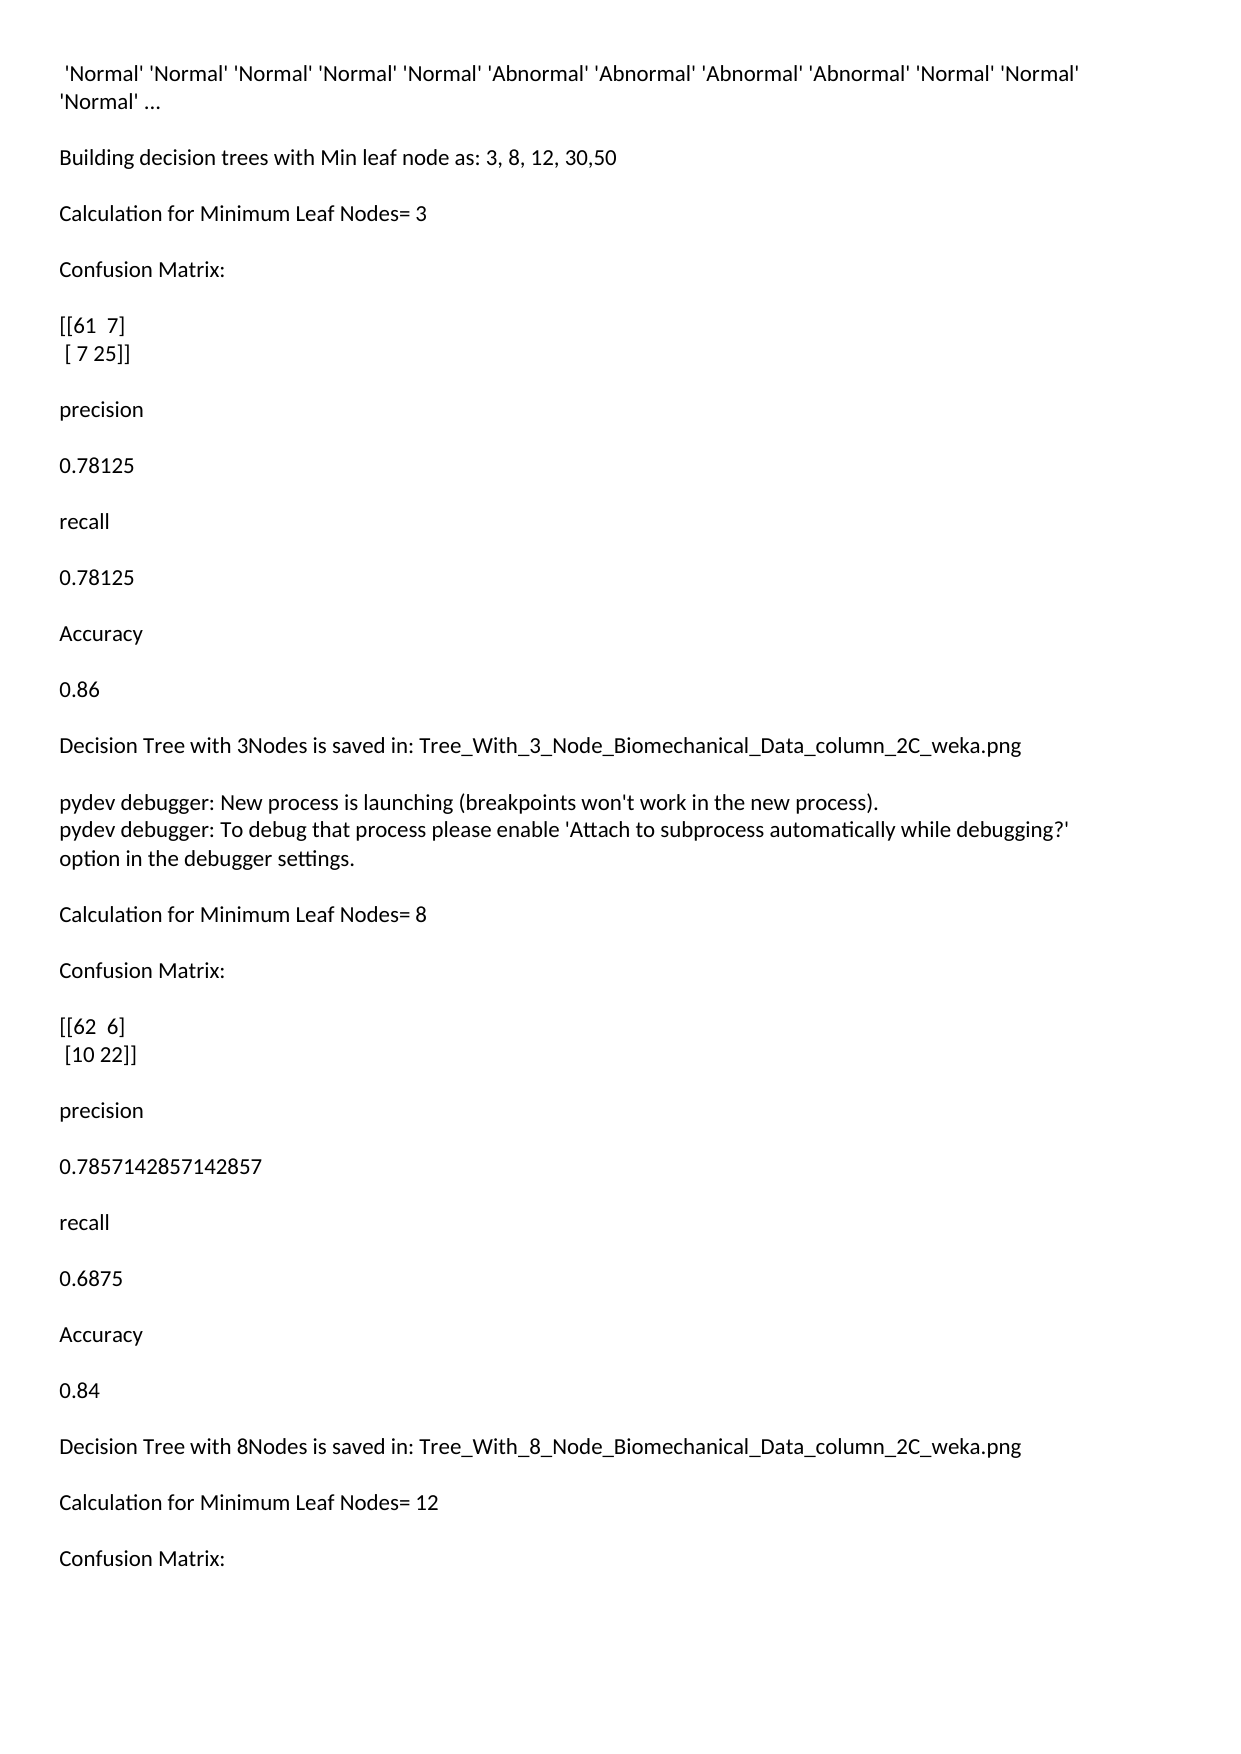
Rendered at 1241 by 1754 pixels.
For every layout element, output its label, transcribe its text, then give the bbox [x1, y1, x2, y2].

text Calculation for Minimum Leaf Nodes= 12 [59, 1488, 1090, 1516]
text precision [59, 1096, 1090, 1124]
text pydev debugger: To debug that process please enable 'Attach to subprocess automatically while debugging?' option in the debugger settings. [59, 816, 1090, 872]
text [[62 6] [59, 1012, 1090, 1040]
text Accuracy [59, 619, 1090, 647]
text 'Normal' 'Normal' 'Normal' 'Normal' 'Normal' 'Abnormal' 'Abnormal' 'Abnormal' 'Abnormal' 'Normal' 'Normal' 'Normal' ... [59, 59, 1090, 115]
text [10 22]] [59, 1040, 1090, 1068]
text Confusion Matrix: [59, 956, 1090, 984]
text Confusion Matrix: [59, 255, 1090, 283]
text recall [59, 1208, 1090, 1236]
text Decision Tree with 3Nodes is saved in: Tree_With_3_Node_Biomechanical_Data_column_2C_weka.png [59, 732, 1090, 759]
text 0.7857142857142857 [59, 1152, 1090, 1180]
text 0.84 [59, 1376, 1090, 1404]
text Decision Tree with 8Nodes is saved in: Tree_With_8_Node_Biomechanical_Data_column_2C_weka.png [59, 1432, 1090, 1460]
text precision [59, 395, 1090, 423]
text recall [59, 507, 1090, 535]
text Calculation for Minimum Leaf Nodes= 3 [59, 199, 1090, 227]
text 0.78125 [59, 563, 1090, 591]
text Calculation for Minimum Leaf Nodes= 8 [59, 900, 1090, 928]
text Accuracy [59, 1320, 1090, 1348]
text 0.78125 [59, 451, 1090, 479]
text 0.86 [59, 676, 1090, 703]
text pydev debugger: New process is launching (breakpoints won't work in the new process). [59, 788, 1090, 816]
text Confusion Matrix: [59, 1544, 1090, 1572]
text [ 7 25]] [59, 339, 1090, 367]
text Building decision trees with Min leaf node as: 3, 8, 12, 30,50 [59, 143, 1090, 171]
text [[61 7] [59, 311, 1090, 339]
text 0.6875 [59, 1264, 1090, 1292]
